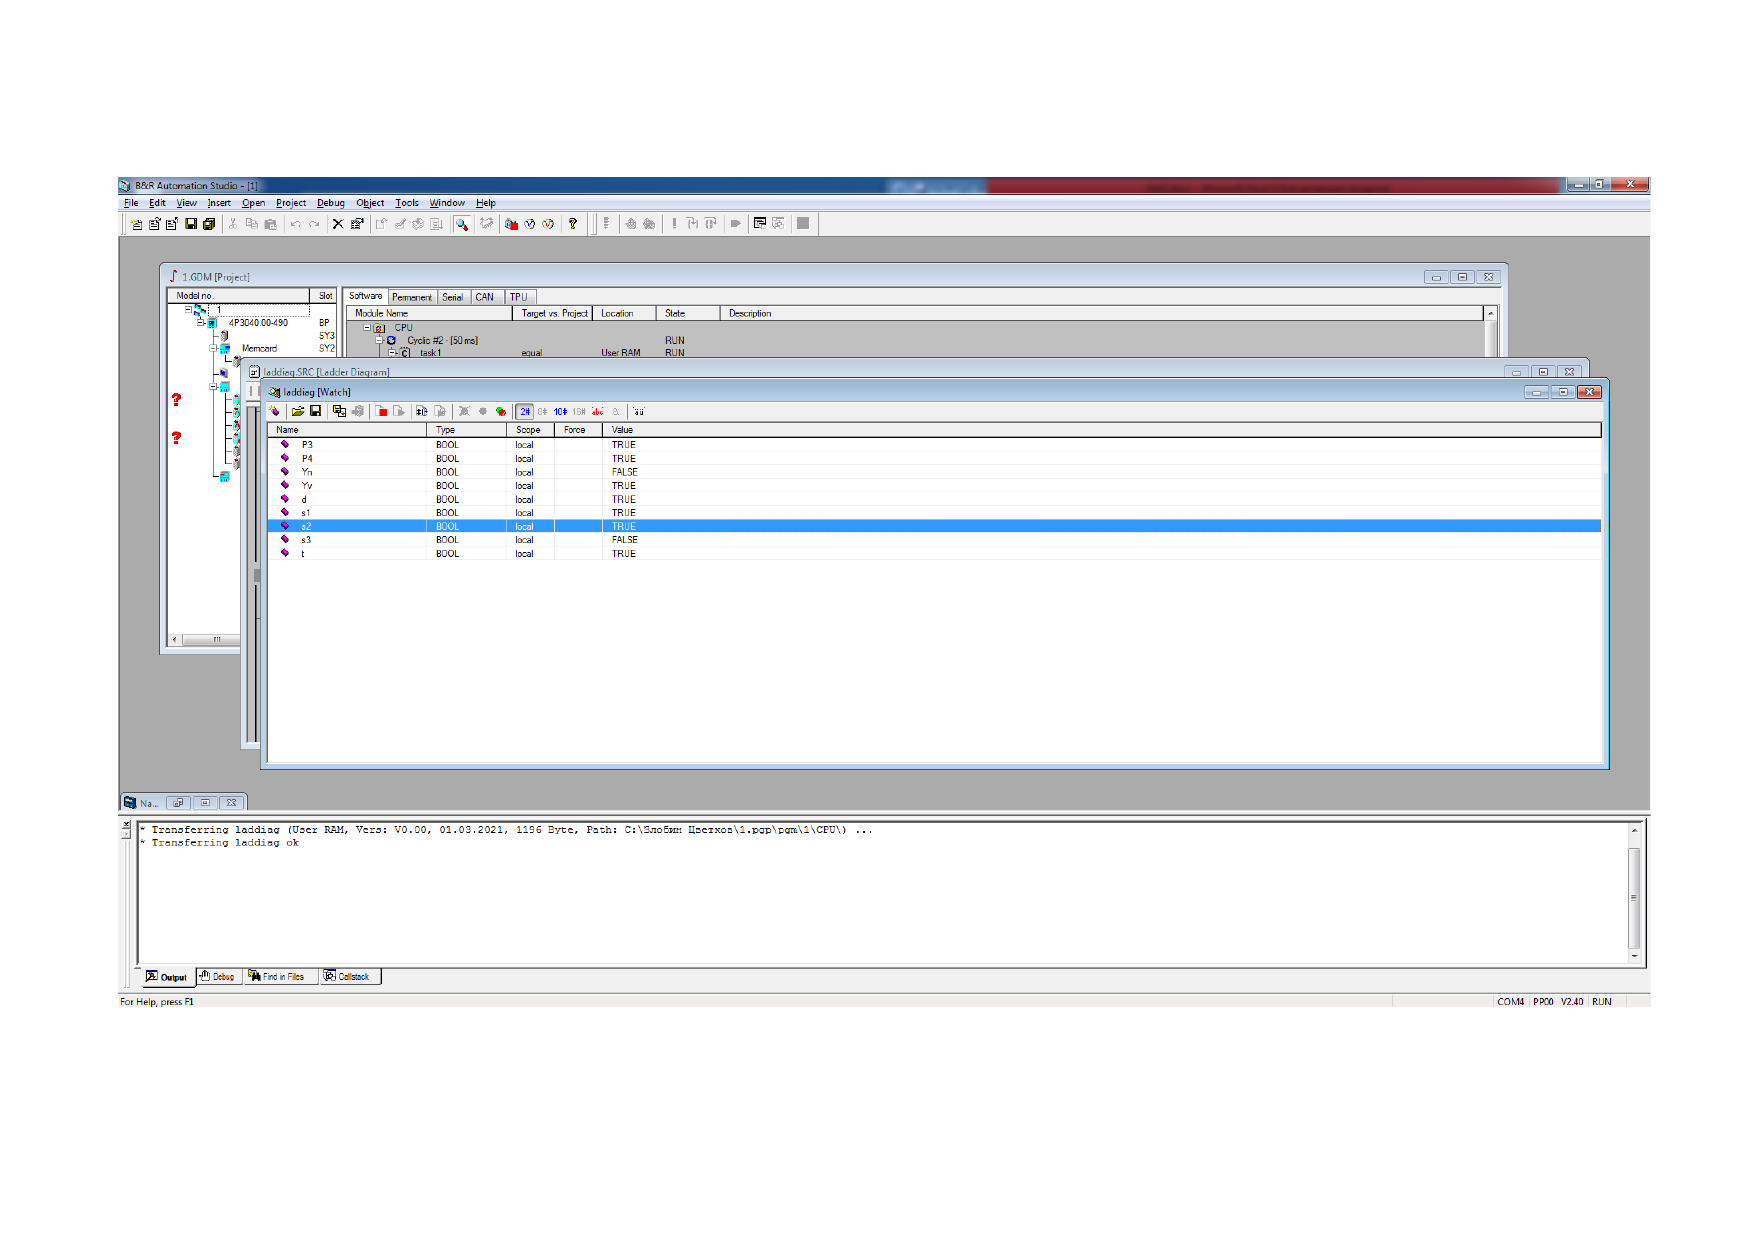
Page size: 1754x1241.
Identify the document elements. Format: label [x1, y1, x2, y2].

picture [118, 177, 1651, 1007]
